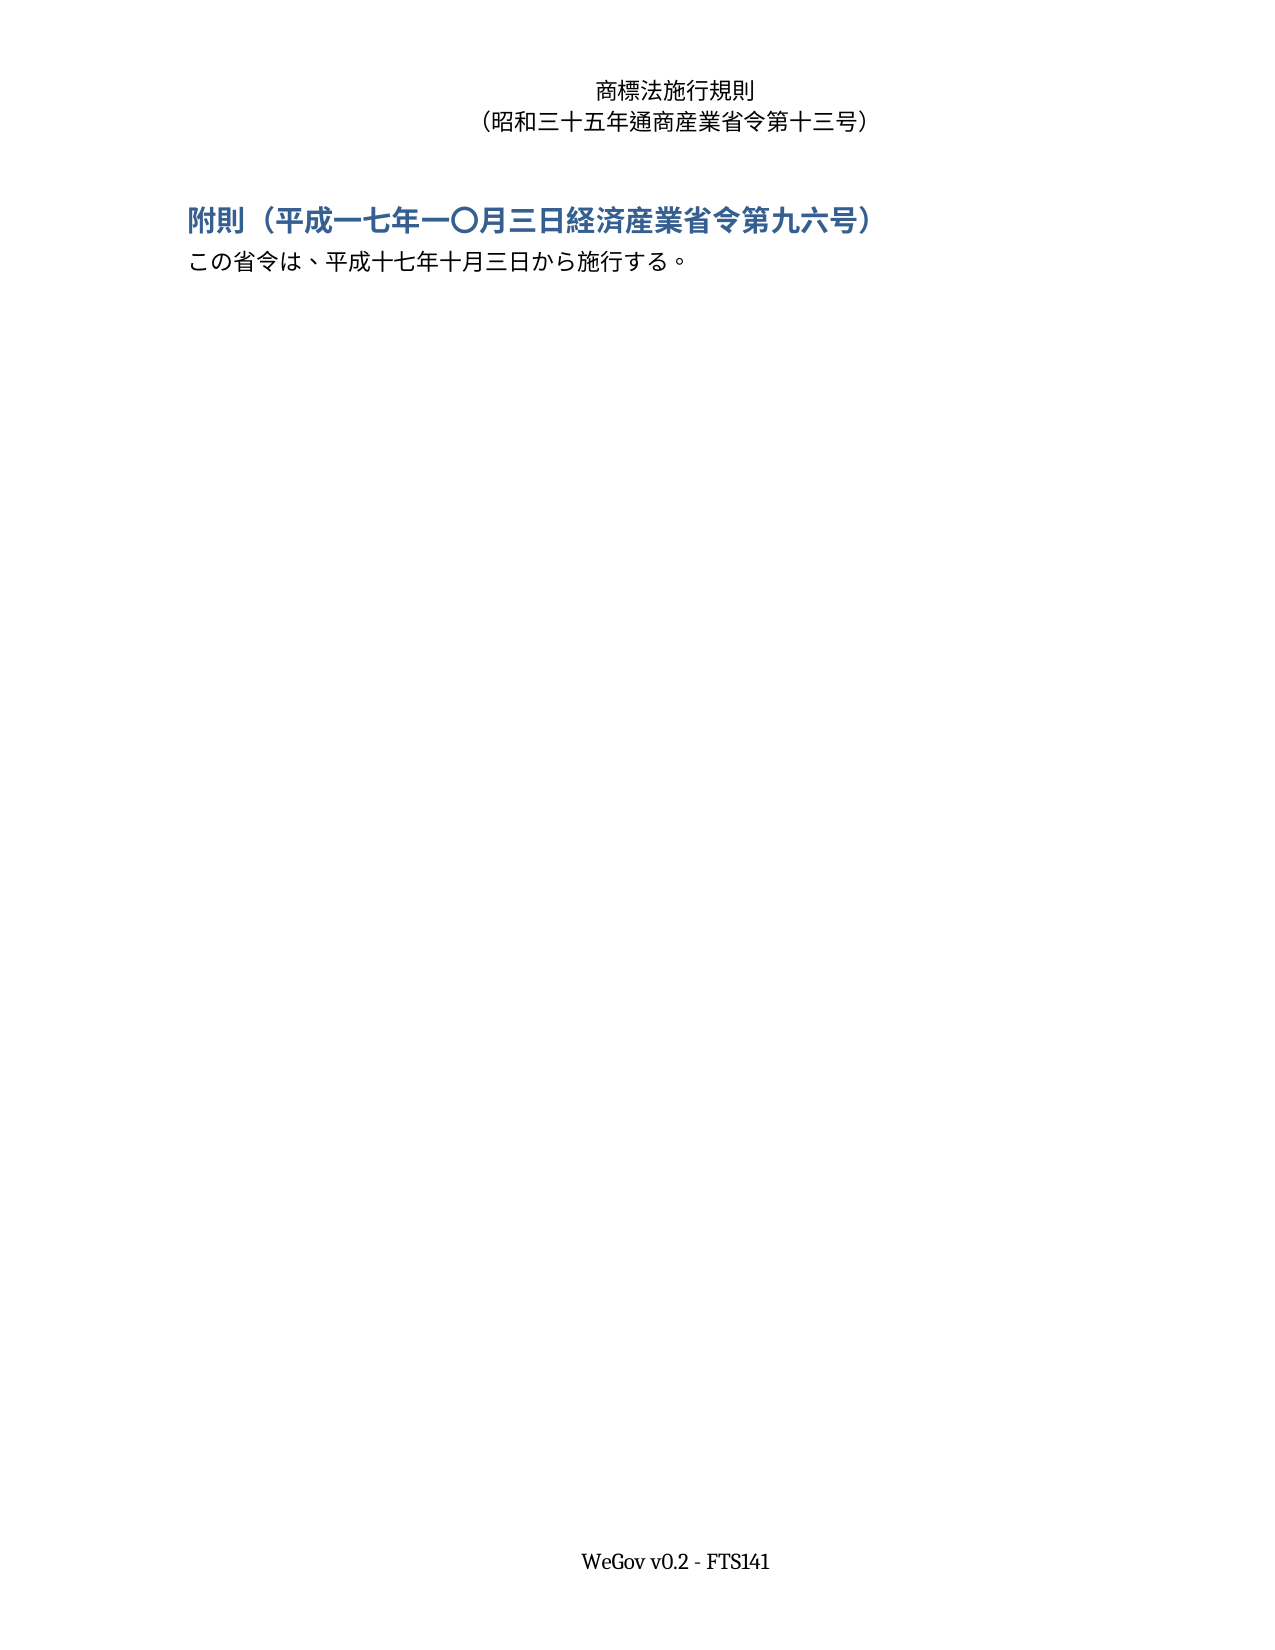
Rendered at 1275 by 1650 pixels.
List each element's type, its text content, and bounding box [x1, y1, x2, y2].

subtitle 附則（平成一七年一〇月三日経済産業省令第九六号） [187, 200, 1087, 240]
text この省令は、平成十七年十月三日から施行する。 [187, 246, 1087, 277]
